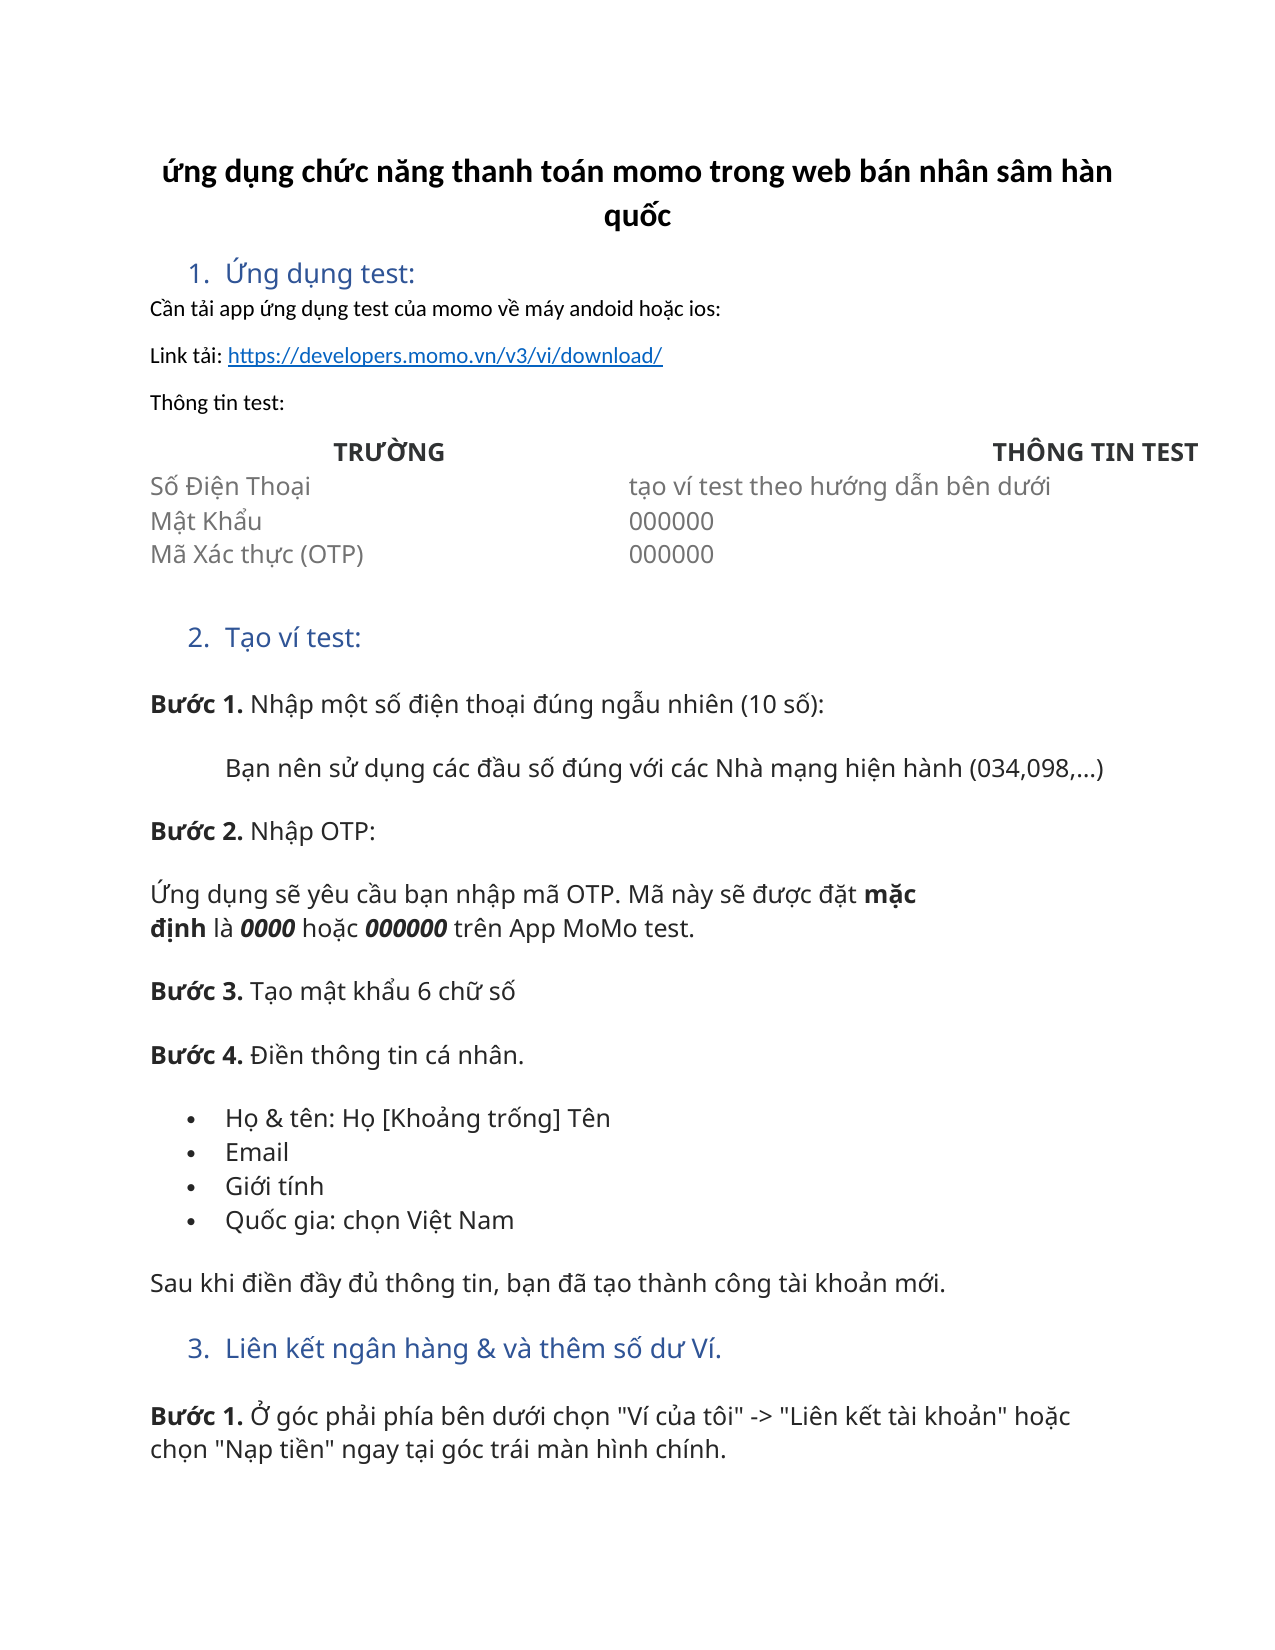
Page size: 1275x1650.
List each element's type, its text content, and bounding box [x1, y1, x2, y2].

table_cell Số Điện Thoại [150, 469, 628, 503]
text Bước 2. Nhập OTP: [150, 813, 1125, 848]
text Bạn nên sử dụng các đầu số đúng với các Nhà mạng hiện hành (034,098,…) [225, 750, 1125, 784]
subtitle Tạo ví test: [187, 618, 1125, 655]
text Bước 1. Nhập một số điện thoại đúng ngẫu nhiên (10 số): [150, 687, 1125, 721]
text Sau khi điền đầy đủ thông tin, bạn đã tạo thành công tài khoản mới. [150, 1266, 1125, 1300]
list Giới tính [187, 1169, 1125, 1203]
text Ứng dụng sẽ yêu cầu bạn nhập mã OTP. Mã này sẽ được đặt mặc định là 0000 hoặc 000000 trên App MoMo test. [150, 877, 1125, 945]
text Bước 4. Điền thông tin cá nhân. [150, 1037, 1125, 1071]
subtitle Liên kết ngân hàng & và thêm số dư Ví.​ [187, 1329, 1125, 1366]
list Họ & tên: Họ [Khoảng trống] Tên [187, 1101, 1125, 1134]
text Thông tin test: [150, 388, 1125, 416]
text ứng dụng chức năng thanh toán momo trong web bán nhân sâm hàn quốc [150, 150, 1125, 235]
table_header TRƯỜNG [150, 435, 628, 469]
list Email [187, 1134, 1125, 1169]
text Link tải: https://developers.momo.vn/v3/vi/download/ [150, 341, 1125, 369]
list Quốc gia: chọn Việt Nam [187, 1203, 1125, 1237]
table_header THÔNG TIN TEST [629, 435, 1275, 469]
table_cell 000000 [629, 503, 1275, 537]
subtitle Ứng dụng test: [187, 254, 1125, 291]
text Bước 3. Tạo mật khẩu 6 chữ số [150, 974, 1125, 1008]
text Cần tải app ứng dụng test của momo về máy andoid hoặc ios: [150, 294, 1125, 322]
table_cell 000000 [629, 537, 1275, 571]
text Bước 1. Ở góc phải phía bên dưới chọn "Ví của tôi" -> "Liên kết tài khoản" hoặc chọn "Nạp tiền" ngay tại góc trái màn hình chính. [150, 1398, 1125, 1466]
table_cell Mật Khẩu [150, 503, 628, 537]
table_cell tạo ví test theo hướng dẫn bên dưới [629, 469, 1275, 503]
table_cell Mã Xác thực (OTP) [150, 537, 628, 571]
